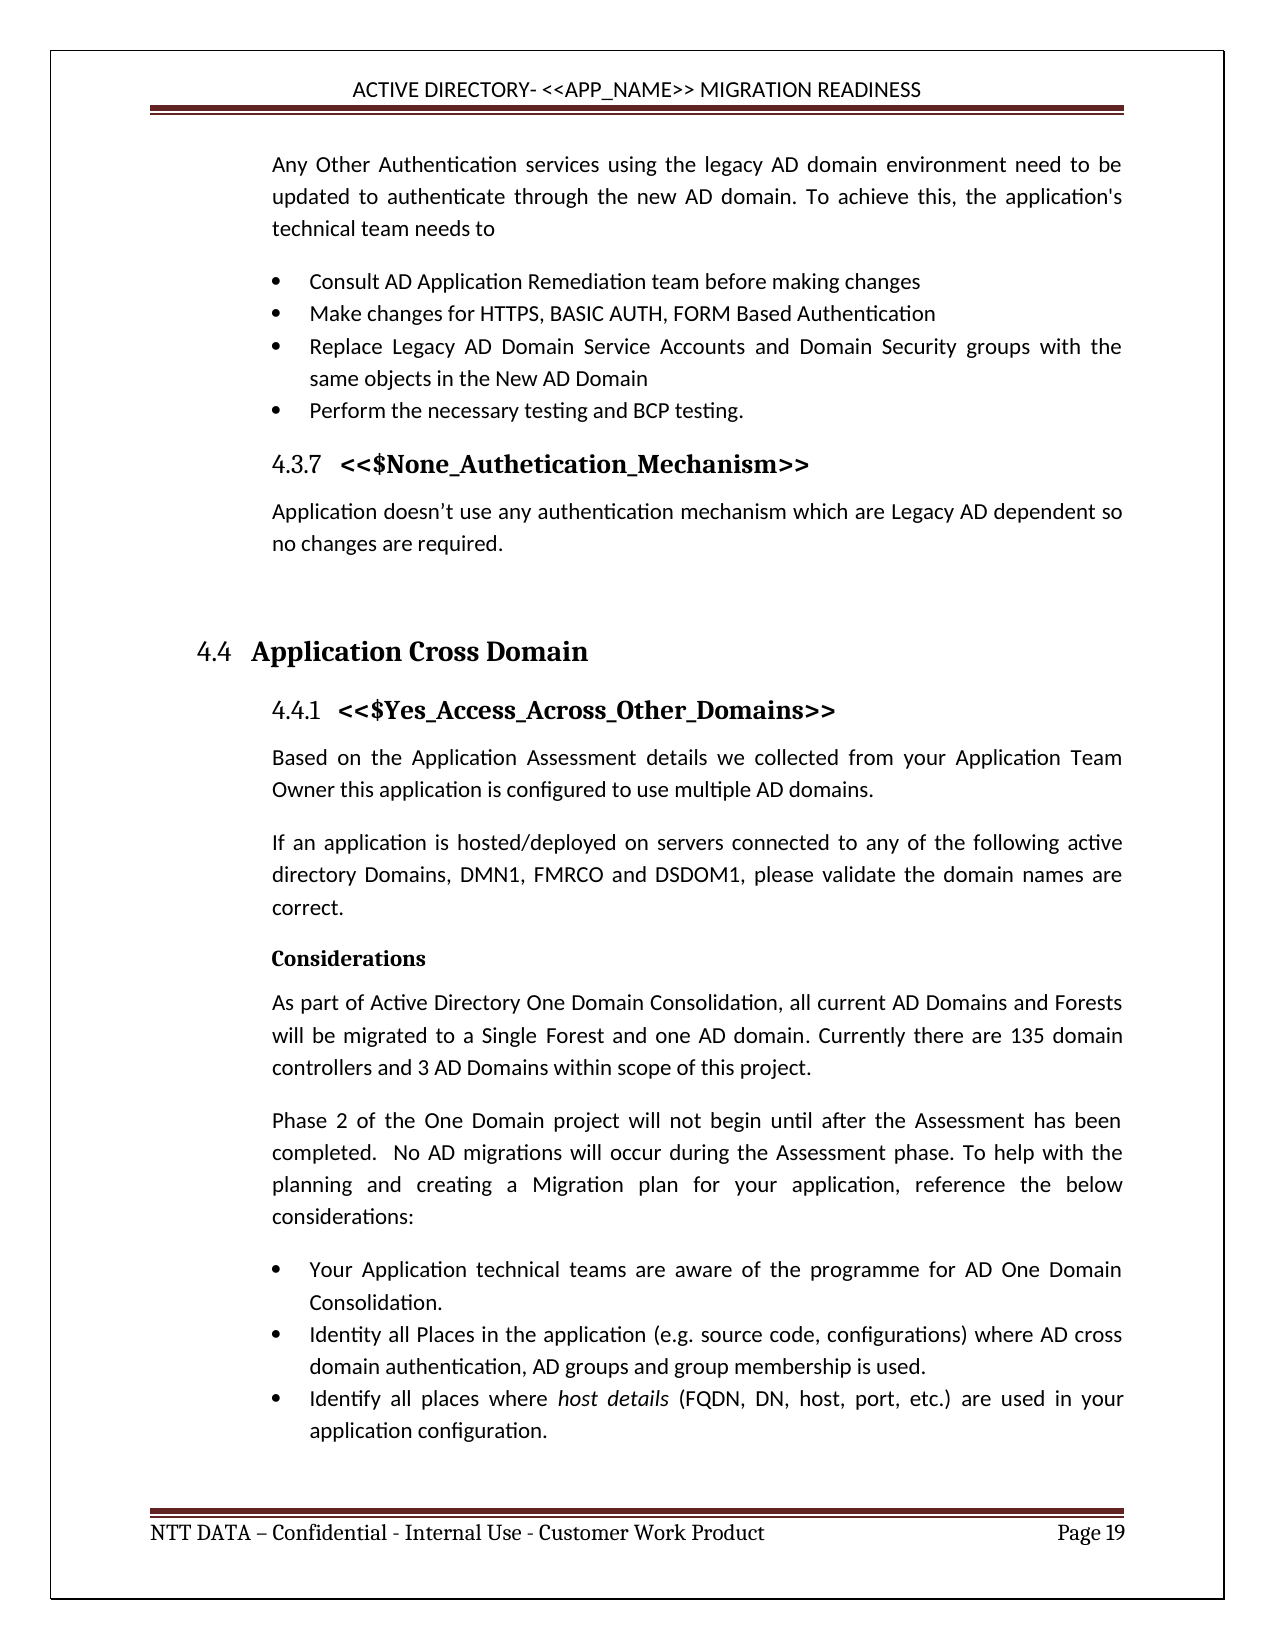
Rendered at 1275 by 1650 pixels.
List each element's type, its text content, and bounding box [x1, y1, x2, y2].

list Make changes for HTTPS, BASIC AUTH, FORM Based Authentication [272, 299, 1124, 328]
text As part of Active Directory One Domain Consolidation, all current AD Domains and Forests will be migrated to a Single Forest and one AD domain. Currently there are 135 domain controllers and 3 AD Domains within scope of this project. [272, 988, 1124, 1081]
list Identify all places where host details (FQDN, DN, host, port, etc.) are used in your application configuration. [272, 1384, 1124, 1444]
subtitle <<$None_Authetication_Mechanism>> [272, 449, 1124, 480]
list Consult AD Application Remediation team before making changes [272, 267, 1124, 295]
list Perform the necessary testing and BCP testing. [272, 396, 1124, 424]
text Phase 2 of the One Domain project will not begin until after the Assessment has been completed. No AD migrations will occur during the Assessment phase. To help with the planning and creating a Migration plan for your application, reference the below considerations: [272, 1106, 1124, 1231]
subtitle <<$Yes_Access_Across_Other_Domains>> [272, 695, 1124, 726]
subtitle Application Cross Domain [197, 636, 1124, 669]
text If an application is hosted/deployed on servers connected to any of the following active directory Domains, DMN1, FMRCO and DSDOM1, please validate the domain names are correct. [272, 828, 1124, 921]
text Based on the Application Assessment details we collected from your Application Team Owner this application is configured to use multiple AD domains. [272, 743, 1124, 803]
text Application doesn’t use any authentication mechanism which are Legacy AD dependent so no changes are required. [272, 497, 1124, 558]
text Considerations [271, 946, 1124, 972]
list Identity all Places in the application (e.g. source code, configurations) where AD cross domain authentication, AD groups and group membership is used. [272, 1320, 1124, 1380]
list Replace Legacy AD Domain Service Accounts and Domain Security groups with the same objects in the New AD Domain [272, 332, 1124, 392]
list Your Application technical teams are aware of the programme for AD One Domain Consolidation. [272, 1256, 1124, 1316]
